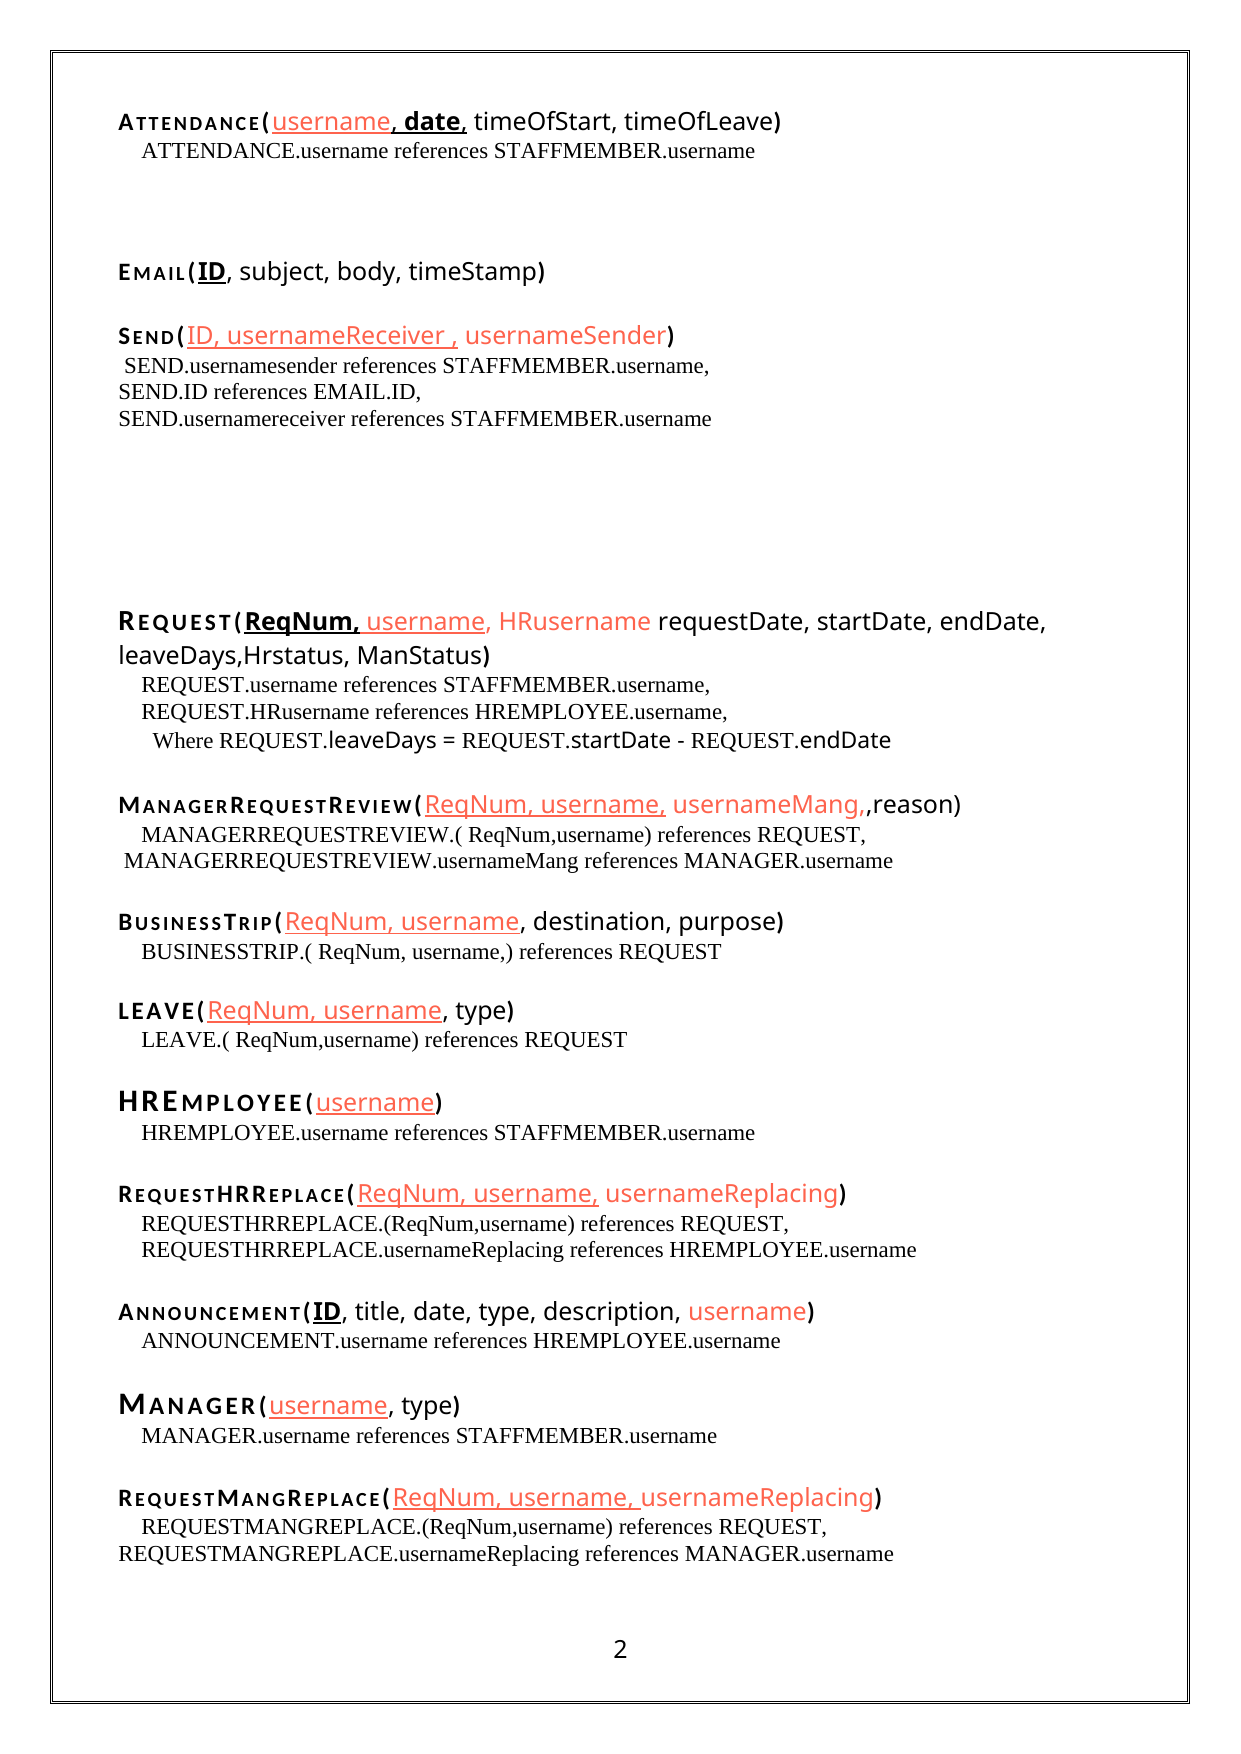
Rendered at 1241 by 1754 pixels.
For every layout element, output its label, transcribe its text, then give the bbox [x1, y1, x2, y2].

text MANAGERREQUESTREVIEW.( ReqNum,username) references REQUEST, [118, 821, 1122, 847]
text HREMPLOYEE.username references STAFFMEMBER.username [118, 1119, 1122, 1146]
text LEAVE.( ReqNum,username) references REQUEST [118, 1026, 1122, 1053]
text MANAGERREQUESTREVIEW.usernameMang references MANAGER.username [118, 847, 1122, 873]
text ATTENDANCE.username references STAFFMEMBER.username [118, 137, 1122, 164]
text HREmployee(username) [118, 1081, 1122, 1119]
text RequestMangReplace(ReqNum, username, usernameReplacing) [118, 1479, 1122, 1513]
text REQUESTHRREPLACE.(ReqNum,username) references REQUEST, [118, 1210, 1122, 1237]
text REQUESTMANGREPLACE.usernameReplacing references MANAGER.username [118, 1540, 1122, 1566]
text BusinessTrip(ReqNum, username, destination, purpose) [118, 904, 1122, 938]
text Request(ReqNum, username, HRusername requestDate, startDate, endDate, leaveDays,Hrstatus, ManStatus) [118, 602, 1122, 671]
text Where REQUEST.leaveDays = REQUEST.startDate - REQUEST.endDate [118, 724, 1122, 755]
text ManagerRequestReview(ReqNum, username, usernameMang,,reason) [118, 787, 1122, 821]
text Attendance(username, date, timeOfStart, timeOfLeave) [118, 103, 1122, 137]
text Manager(username, type) [118, 1384, 1122, 1422]
text SEND.usernamesender references STAFFMEMBER.username, [118, 352, 1122, 378]
text REQUESTMANGREPLACE.(ReqNum,username) references REQUEST, [118, 1513, 1122, 1540]
text ANNOUNCEMENT.username references HREMPLOYEE.username [118, 1327, 1122, 1354]
text REQUESTHRREPLACE.usernameReplacing references HREMPLOYEE.username [118, 1237, 1122, 1263]
text RequestHRReplace(ReqNum, username, usernameReplacing) [118, 1176, 1122, 1210]
text MANAGER.username references STAFFMEMBER.username [118, 1422, 1122, 1449]
text LEAVE(ReqNum, username, type) [118, 992, 1122, 1026]
text Email(ID, subject, body, timeStamp) [118, 253, 1122, 287]
text Send(ID, usernameReceiver , usernameSender) [118, 318, 1122, 352]
text REQUEST.HRusername references HREMPLOYEE.username, [118, 698, 1122, 724]
text REQUEST.username references STAFFMEMBER.username, [118, 671, 1122, 698]
text Announcement(ID, title, date, type, description, username) [118, 1293, 1122, 1327]
text SEND.usernamereceiver references STAFFMEMBER.username [118, 405, 1122, 431]
text SEND.ID references EMAIL.ID, [118, 378, 1122, 405]
text BUSINESSTRIP.( ReqNum, username,) references REQUEST [118, 938, 1122, 964]
